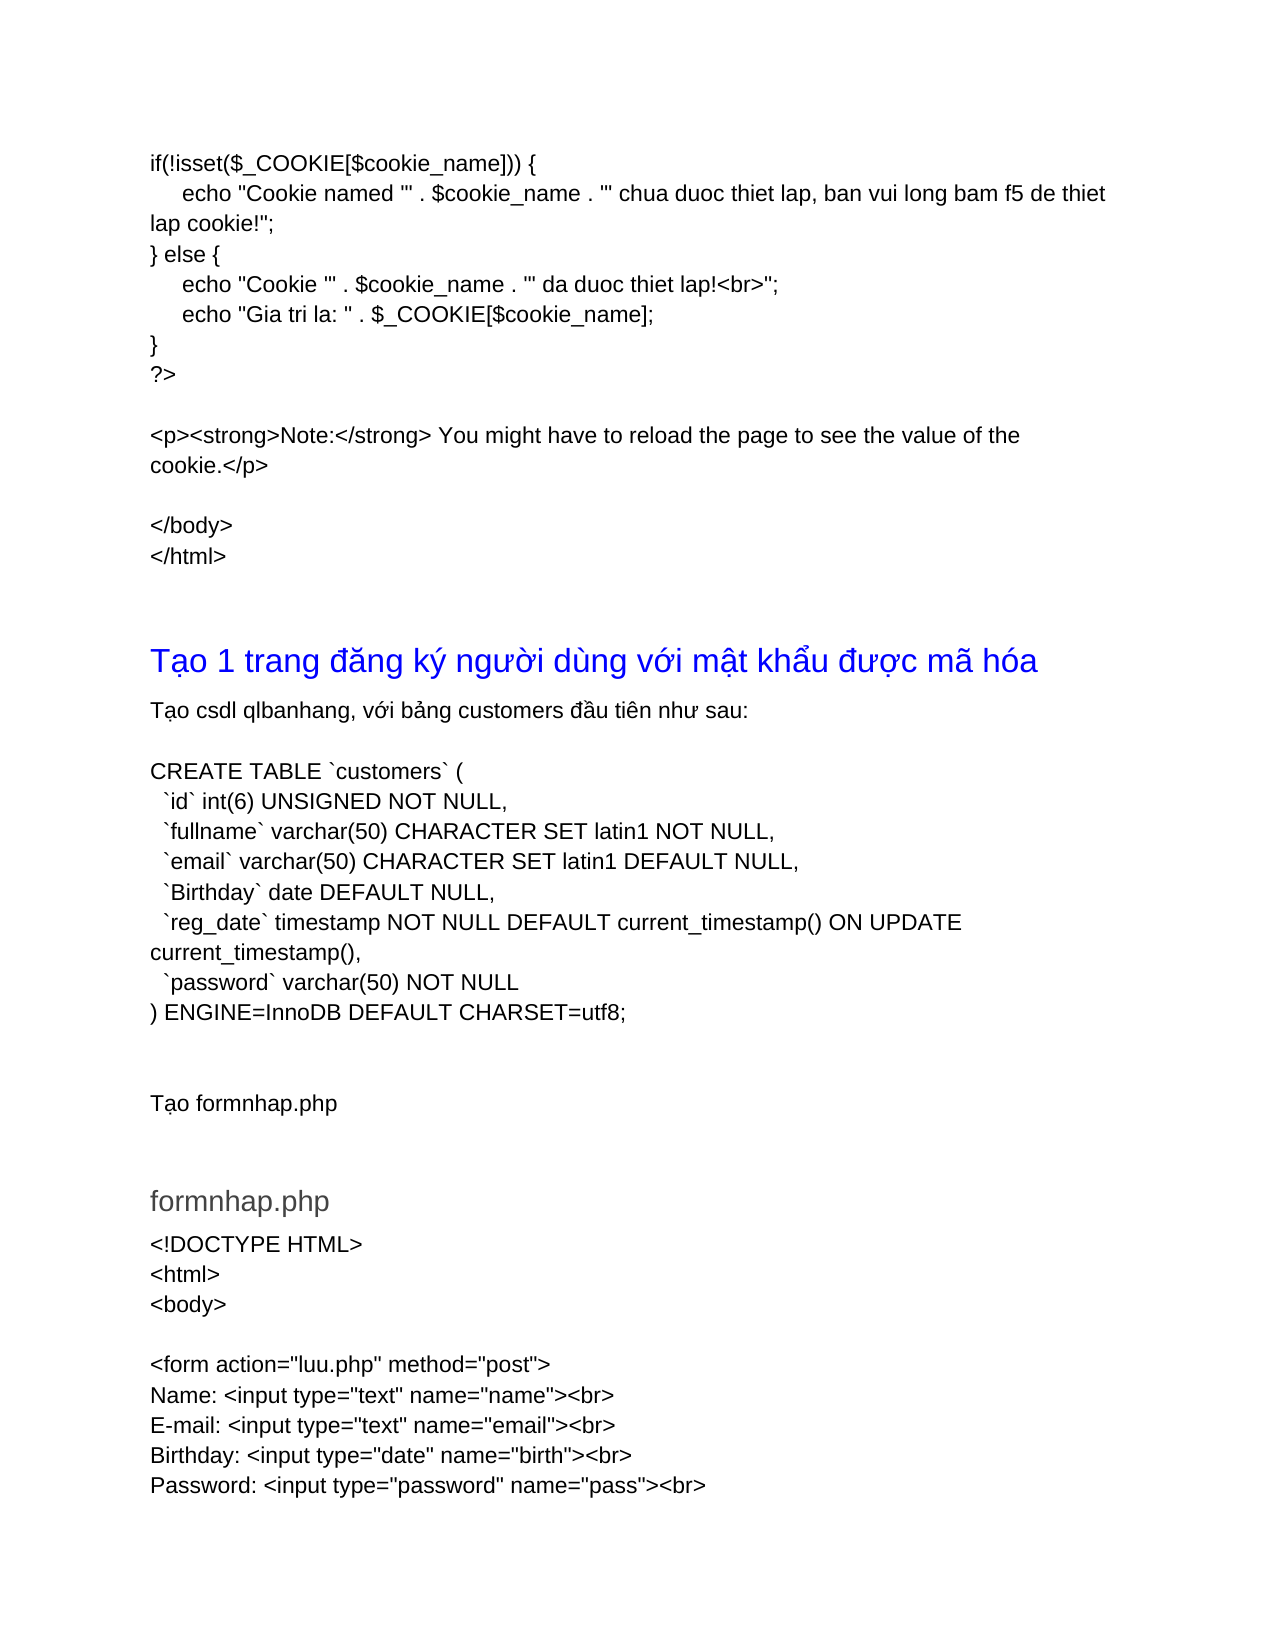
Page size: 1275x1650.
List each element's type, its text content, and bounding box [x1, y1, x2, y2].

text ) ENGINE=InnoDB DEFAULT CHARSET=utf8; [150, 999, 1125, 1026]
text echo "Cookie '" . $cookie_name . "' da duoc thiet lap!<br>"; [150, 271, 1125, 297]
text echo "Cookie named '" . $cookie_name . "' chua duoc thiet lap, ban vui long bam f5 de thiet lap cookie!"; [150, 180, 1125, 237]
text <html> [150, 1261, 1125, 1287]
text Tạo formnhap.php [150, 1090, 1125, 1116]
text `id` int(6) UNSIGNED NOT NULL, [150, 788, 1125, 814]
text </html> [150, 543, 1125, 569]
text Birthday: <input type="date" name="birth"><br> [150, 1442, 1125, 1468]
text echo "Gia tri la: " . $_COOKIE[$cookie_name]; [150, 301, 1125, 327]
text Name: <input type="text" name="name"><br> [150, 1382, 1125, 1408]
text CREATE TABLE `customers` ( [150, 758, 1125, 784]
text E-mail: <input type="text" name="email"><br> [150, 1412, 1125, 1438]
text <body> [150, 1291, 1125, 1317]
text <p><strong>Note:</strong> You might have to reload the page to see the value of the cookie.</p> [150, 422, 1125, 478]
text `Birthday` date DEFAULT NULL, [150, 878, 1125, 905]
text `fullname` varchar(50) CHARACTER SET latin1 NOT NULL, [150, 818, 1125, 844]
text `email` varchar(50) CHARACTER SET latin1 DEFAULT NULL, [150, 848, 1125, 875]
text if(!isset($_COOKIE[$cookie_name])) { [150, 150, 1125, 176]
text Password: <input type="password" name="pass"><br> [150, 1472, 1125, 1499]
text } else { [150, 241, 1125, 267]
text `password` varchar(50) NOT NULL [150, 969, 1125, 996]
text `reg_date` timestamp NOT NULL DEFAULT current_timestamp() ON UPDATE current_timestamp(), [150, 909, 1125, 965]
subtitle formnhap.php [150, 1184, 1125, 1217]
text <form action="luu.php" method="post"> [150, 1351, 1125, 1378]
text <!DOCTYPE HTML> [150, 1231, 1125, 1257]
text </body> [150, 512, 1125, 539]
text Tạo csdl qlbanhang, với bảng customers đầu tiên như sau: [150, 697, 1125, 724]
text } [150, 331, 1125, 358]
text ?> [150, 361, 1125, 388]
subtitle Tạo 1 trang đăng ký người dùng với mật khẩu được mã hóa [150, 641, 1125, 679]
